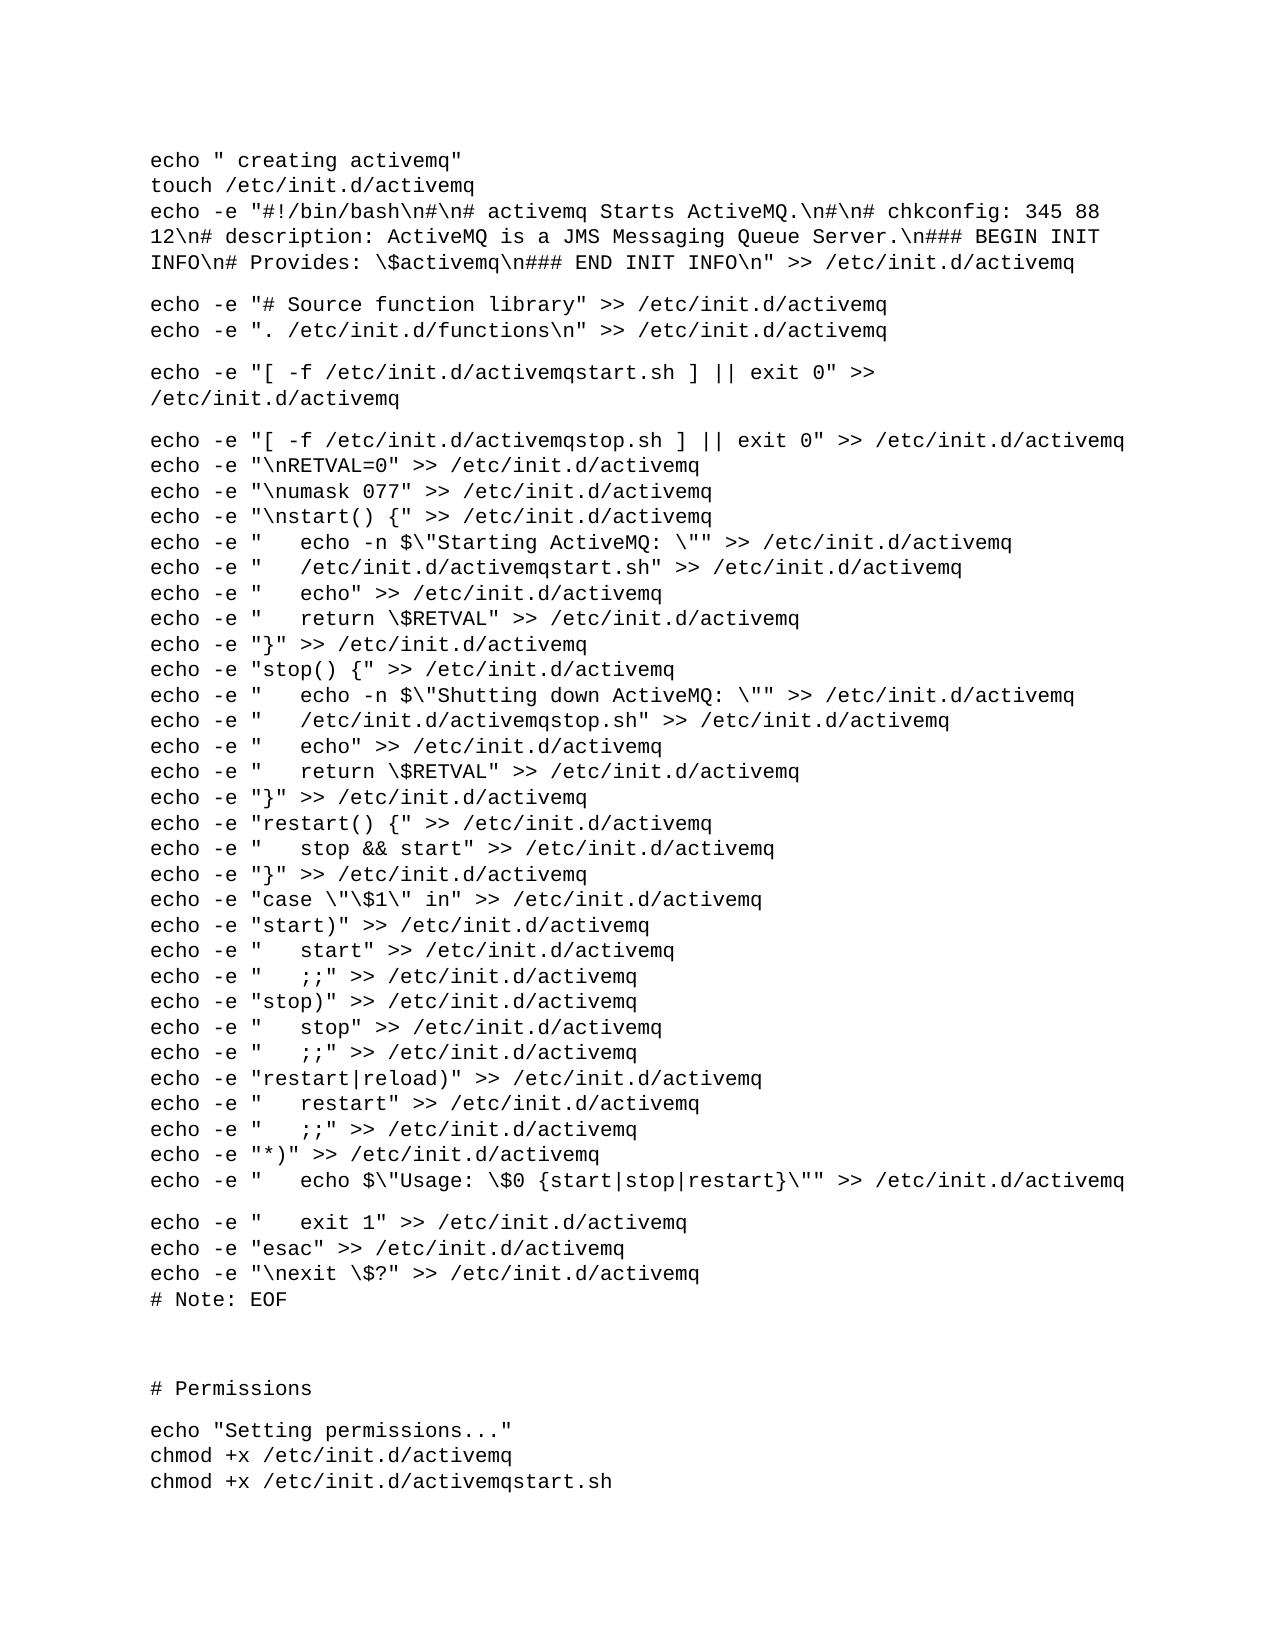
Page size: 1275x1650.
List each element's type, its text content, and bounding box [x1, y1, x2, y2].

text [150, 1420, 1125, 1494]
text # Permissions [150, 1378, 1125, 1401]
text echo -e "[ -f /etc/init.d/activemqstop.sh ] || exit 0" >> /etc/init.d/activemq echo -e "\nRETVAL=0" >> /etc/init.d/activemq echo -e "\numask 077" >> /etc/init.d/activemq echo -e "\nstart() {" >> /etc/init.d/activemq echo -e " echo -n $\"Starting ActiveMQ: \"" >> /etc/init.d/activemq echo -e " /etc/init.d/activemqstart.sh" >> /etc/init.d/activemq echo -e " echo" >> /etc/init.d/activemq echo -e " return \$RETVAL" >> /etc/init.d/activemq echo -e "}" >> /etc/init.d/activemq echo -e "stop() {" >> /etc/init.d/activemq echo -e " echo -n $\"Shutting down ActiveMQ: \"" >> /etc/init.d/activemq echo -e " /etc/init.d/activemqstop.sh" >> /etc/init.d/activemq echo -e " echo" >> /etc/init.d/activemq echo -e " return \$RETVAL" >> /etc/init.d/activemq echo -e "}" >> /etc/init.d/activemq echo -e "restart() {" >> /etc/init.d/activemq echo -e " stop && start" >> /etc/init.d/activemq echo -e "}" >> /etc/init.d/activemq echo -e "case \"\$1\" in" >> /etc/init.d/activemq echo -e "start)" >> /etc/init.d/activemq echo -e " start" >> /etc/init.d/activemq echo -e " ;;" >> /etc/init.d/activemq echo -e "stop)" >> /etc/init.d/activemq echo -e " stop" >> /etc/init.d/activemq echo -e " ;;" >> /etc/init.d/activemq echo -e "restart|reload)" >> /etc/init.d/activemq echo -e " restart" >> /etc/init.d/activemq echo -e " ;;" >> /etc/init.d/activemq echo -e "*)" >> /etc/init.d/activemq echo -e " echo $\"Usage: \$0 {start|stop|restart}\"" >> /etc/init.d/activemq [150, 430, 1125, 1193]
text echo -e "[ -f /etc/init.d/activemqstart.sh ] || exit 0" >> /etc/init.d/activemq [150, 362, 1125, 411]
text echo " creating activemq" touch /etc/init.d/activemq echo -e "#!/bin/bash\n#\n# activemq Starts ActiveMQ.\n#\n# chkconfig: 345 88 12\n# description: ActiveMQ is a JMS Messaging Queue Server.\n### BEGIN INIT INFO\n# Provides: \$activemq\n### END INIT INFO\n" >> /etc/init.d/activemq [150, 150, 1125, 276]
text echo -e " exit 1" >> /etc/init.d/activemq echo -e "esac" >> /etc/init.d/activemq echo -e "\nexit \$?" >> /etc/init.d/activemq # Note: EOF [150, 1212, 1125, 1312]
text echo -e "# Source function library" >> /etc/init.d/activemq echo -e ". /etc/init.d/functions\n" >> /etc/init.d/activemq [150, 294, 1125, 343]
